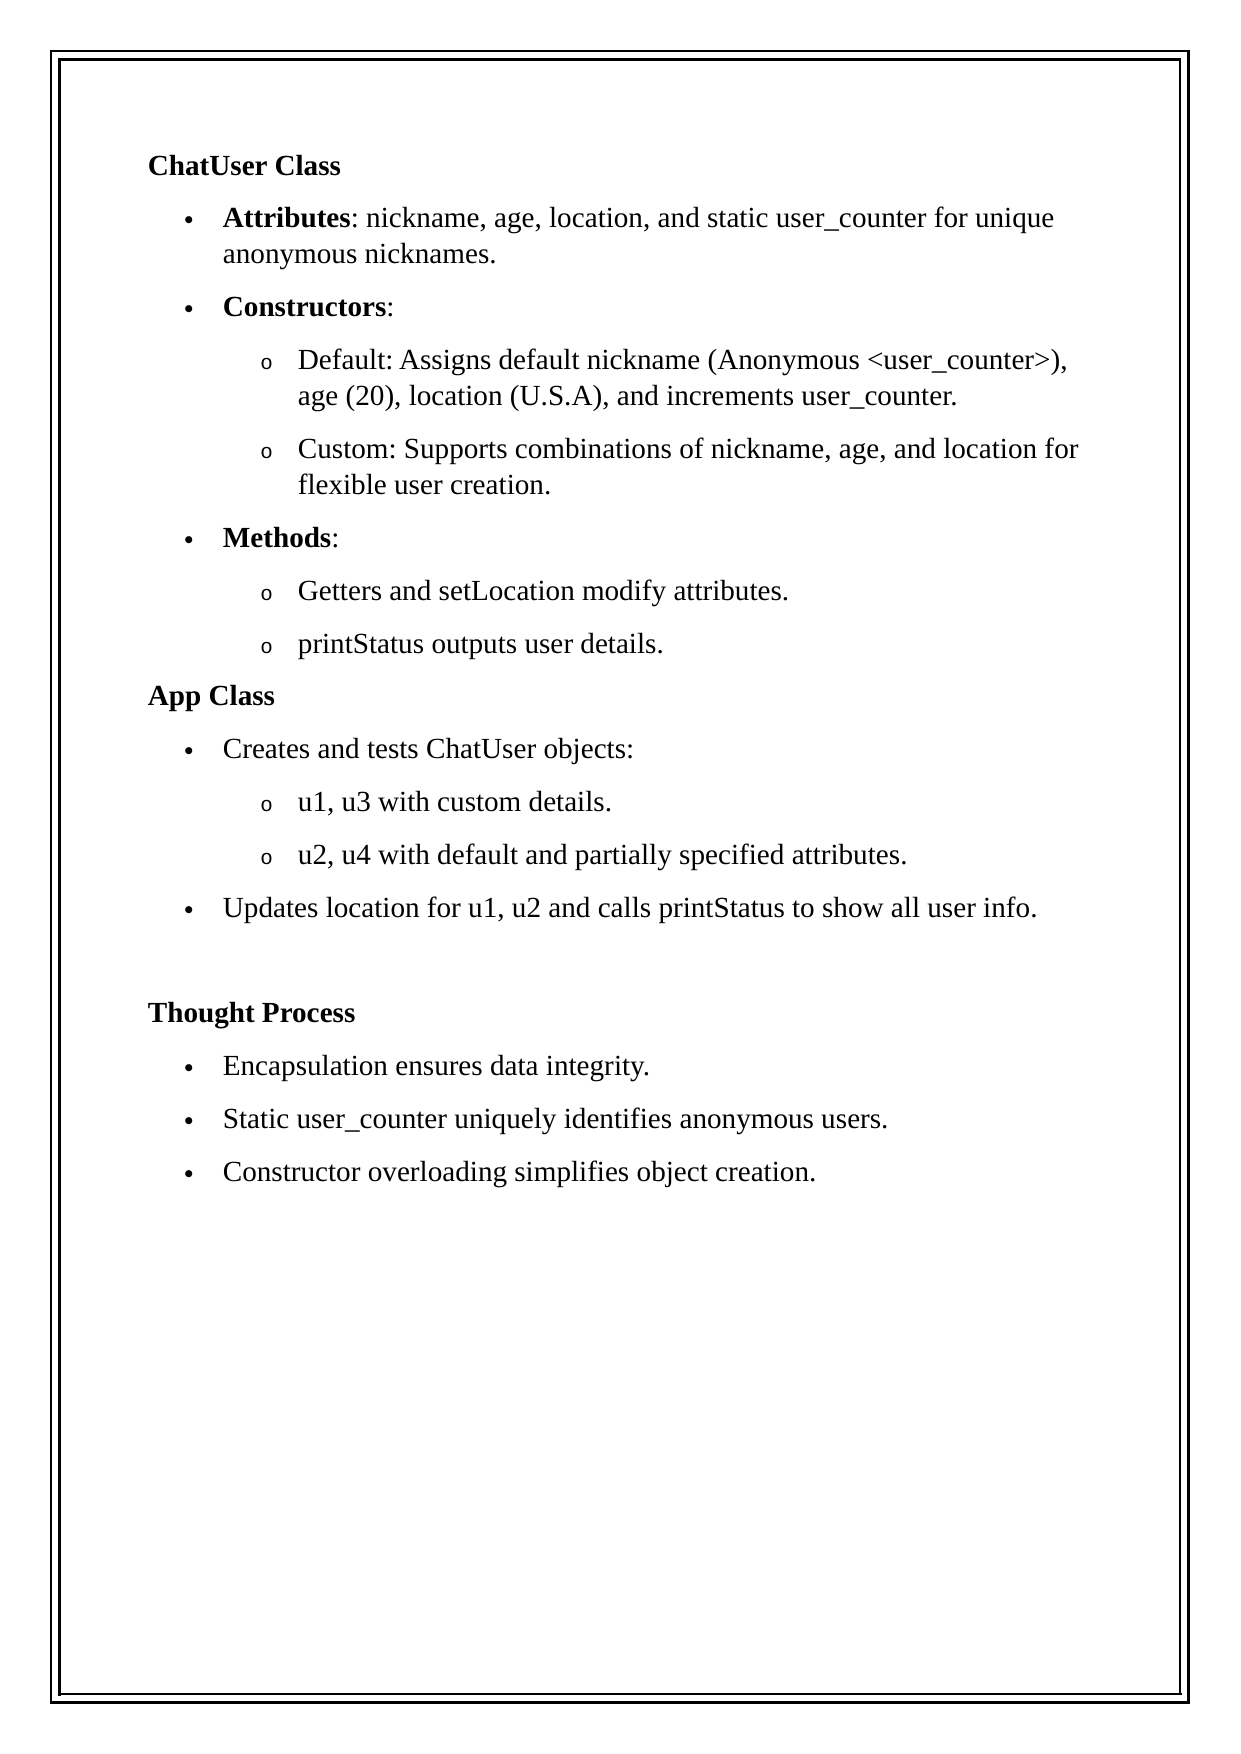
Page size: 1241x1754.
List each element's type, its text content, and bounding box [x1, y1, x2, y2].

list Encapsulation ensures data integrity. [185, 1048, 1093, 1082]
list Getters and setLocation modify attributes. [260, 573, 1093, 606]
list Constructor overloading simplifies object creation. [185, 1154, 1093, 1187]
list Custom: Supports combinations of nickname, age, and location for flexible user creation. [260, 431, 1093, 501]
list Updates location for u1, u2 and calls printStatus to show all user info. [185, 890, 1093, 923]
text ChatUser Class [148, 148, 1093, 181]
list Default: Assigns default nickname (Anonymous <user_counter>), age (20), location (U.S.A), and increments user_counter. [260, 342, 1093, 412]
list Constructors: [185, 289, 1093, 323]
list Methods: [185, 520, 1093, 554]
list Static user_counter uniquely identifies anonymous users. [185, 1101, 1093, 1134]
text Thought Process [148, 995, 1093, 1029]
list Creates and tests ChatUser objects: [185, 731, 1093, 765]
list u2, u4 with default and partially specified attributes. [260, 837, 1093, 871]
list printStatus outputs user details. [260, 626, 1093, 659]
text App Class [148, 678, 1093, 712]
list Attributes: nickname, age, location, and static user_counter for unique anonymous nicknames. [185, 200, 1093, 270]
list u1, u3 with custom details. [260, 784, 1093, 818]
